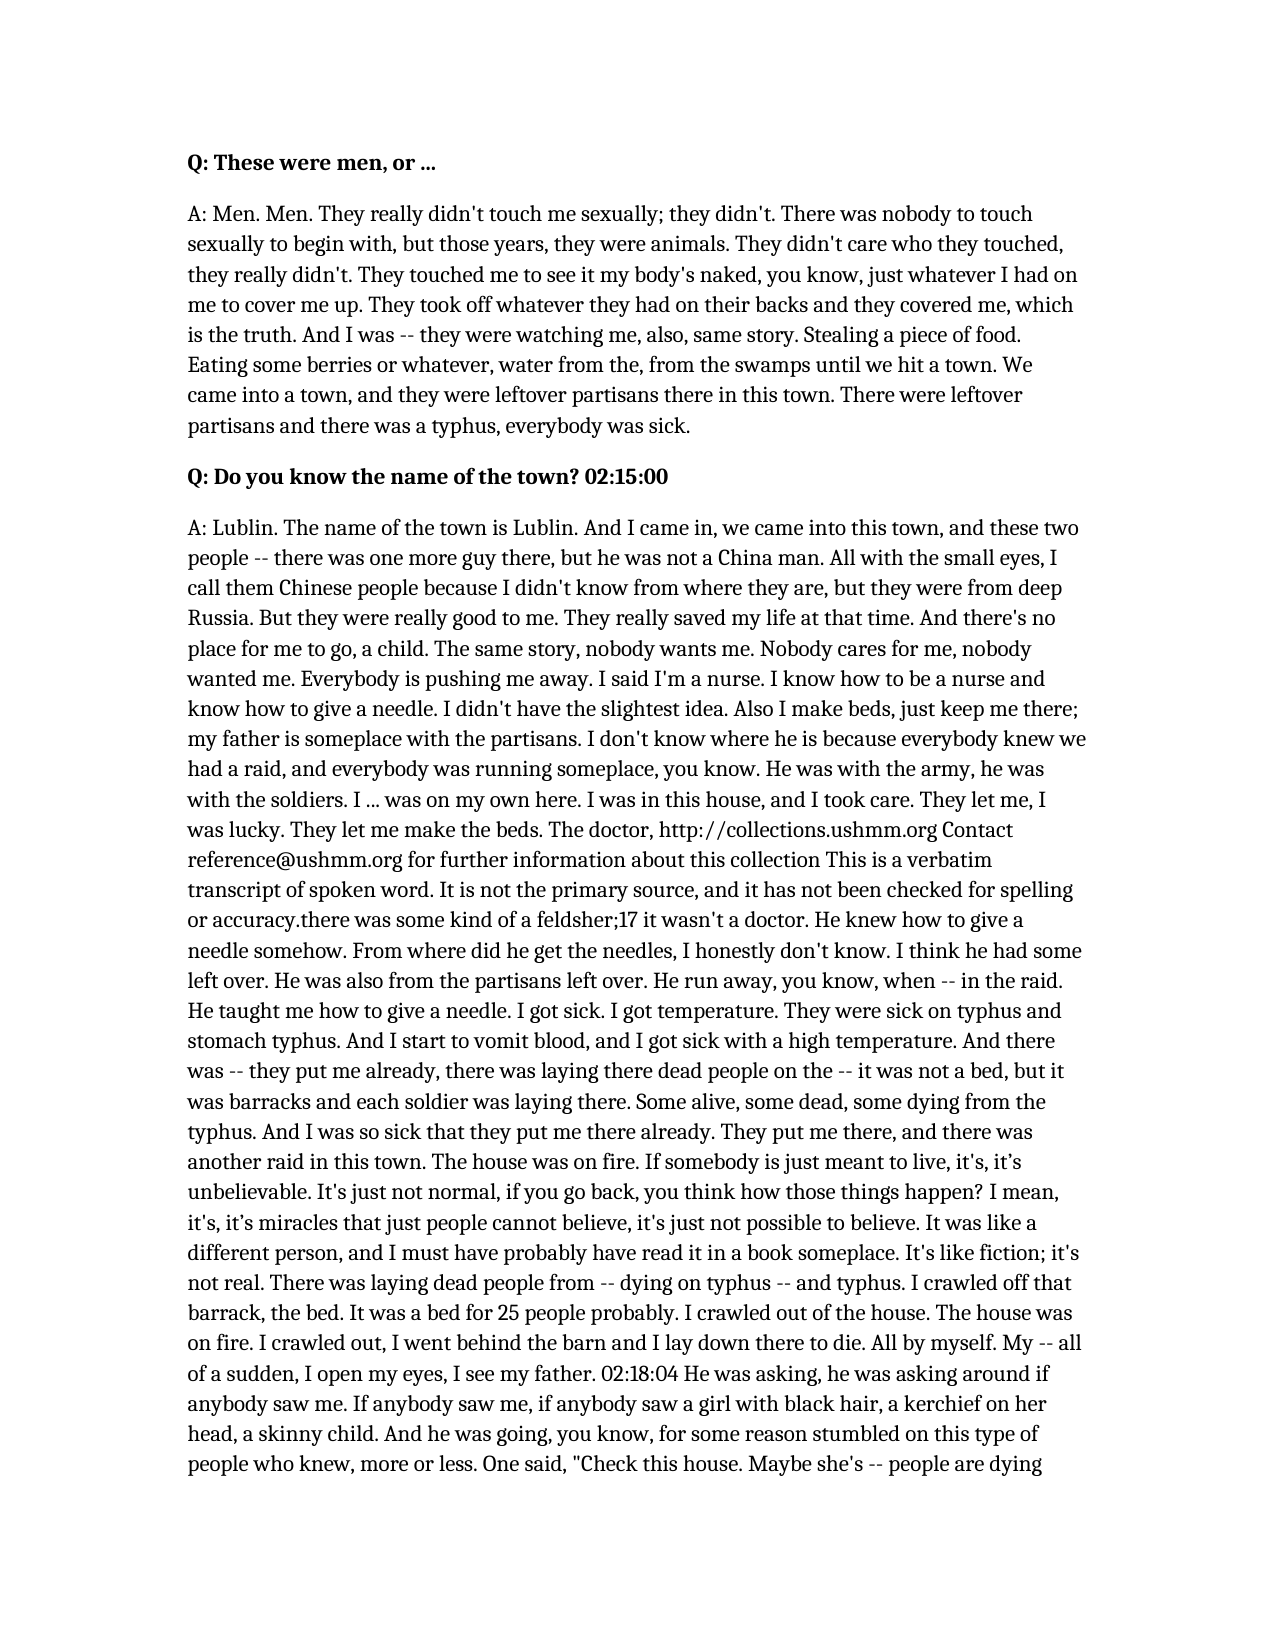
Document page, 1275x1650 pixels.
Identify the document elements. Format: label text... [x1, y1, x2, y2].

text A: Men. Men. They really didn't touch me sexually; they didn't. There was nobody to touch sexually to begin with, but those years, they were animals. They didn't care who they touched, they really didn't. They touched me to see it my body's naked, you know, just whatever I had on me to cover me up. They took off whatever they had on their backs and they covered me, which is the truth. And I was -- they were watching me, also, same story. Stealing a piece of food. Eating some berries or whatever, water from the, from the swamps until we hit a town. We came into a town, and they were leftover partisans there in this town. There were leftover partisans and there was a typhus, everybody was sick. [187, 201, 1087, 439]
text Q: These were men, or ... [187, 150, 1087, 176]
text Q: Do you know the name of the town? 02:15:00 [187, 463, 1087, 490]
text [187, 514, 1087, 1477]
